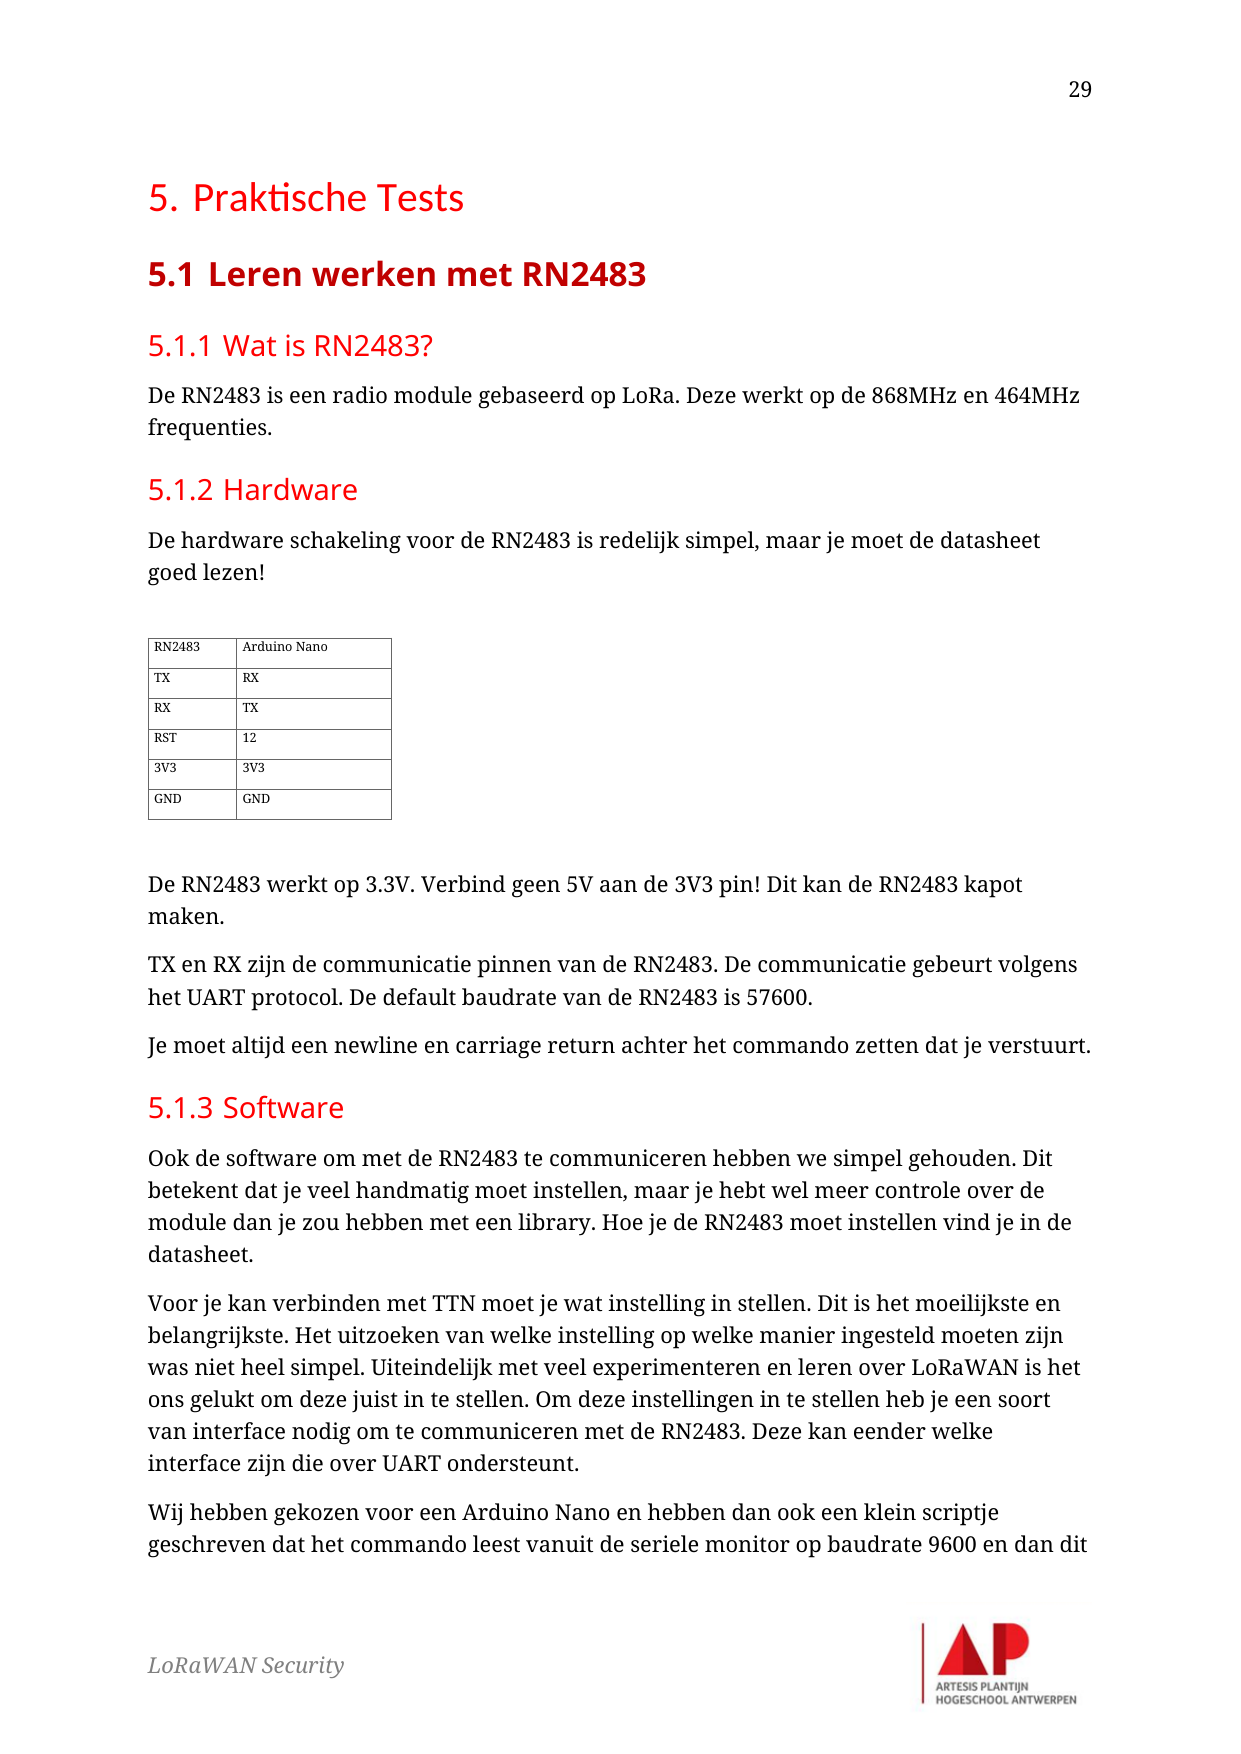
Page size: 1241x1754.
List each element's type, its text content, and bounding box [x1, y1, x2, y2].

table_cell RX [149, 699, 236, 728]
table_header Arduino Nano [237, 639, 391, 668]
table_cell 3V3 [149, 760, 236, 789]
table_cell RST [149, 730, 236, 759]
table_header RN2483 [149, 639, 236, 668]
text TX en RX zijn de communicatie pinnen van de RN2483. De communicatie gebeurt volgens het UART protocol. De default baudrate van de RN2483 is 57600. [148, 949, 1092, 1011]
text Ook de software om met de RN2483 te communiceren hebben we simpel gehouden. Dit betekent dat je veel handmatig moet instellen, maar je hebt wel meer controle over de module dan je zou hebben met een library. Hoe je de RN2483 moet instellen vind je in de datasheet. [148, 1143, 1092, 1269]
table_cell GND [149, 790, 236, 819]
table_cell TX [149, 669, 236, 698]
text Voor je kan verbinden met TTN moet je wat instelling in stellen. Dit is het moeilijkste en belangrijkste. Het uitzoeken van welke instelling op welke manier ingesteld moeten zijn was niet heel simpel. Uiteindelijk met veel experimenteren en leren over LoRaWAN is het ons gelukt om deze juist in te stellen. Om deze instellingen in te stellen heb je een soort van interface nodig om te communiceren met de RN2483. Deze kan eender welke interface zijn die over UART ondersteunt. [148, 1288, 1092, 1478]
table_cell GND [237, 790, 391, 819]
table_cell 12 [237, 730, 391, 759]
subtitle Wat is RN2483? [148, 325, 1092, 364]
text De RN2483 is een radio module gebaseerd op LoRa. Deze werkt op de 868MHz en 464MHz frequenties. [148, 380, 1092, 442]
text Je moet altijd een newline en carriage return achter het commando zetten dat je verstuurt. [148, 1030, 1092, 1060]
text De hardware schakeling voor de RN2483 is redelijk simpel, maar je moet de datasheet goed lezen! [148, 524, 1092, 618]
table_cell TX [237, 699, 391, 728]
subtitle Hardware [148, 469, 1092, 509]
subtitle Software [148, 1087, 1092, 1127]
table_cell 3V3 [237, 760, 391, 789]
subtitle Leren werken met RN2483 [148, 251, 1092, 296]
table_cell RX [237, 669, 391, 698]
picture [906, 1602, 1092, 1728]
subtitle Praktische Tests [148, 171, 1092, 222]
text De RN2483 werkt op 3.3V. Verbind geen 5V aan de 3V3 pin! Dit kan de RN2483 kapot maken. [148, 869, 1092, 931]
